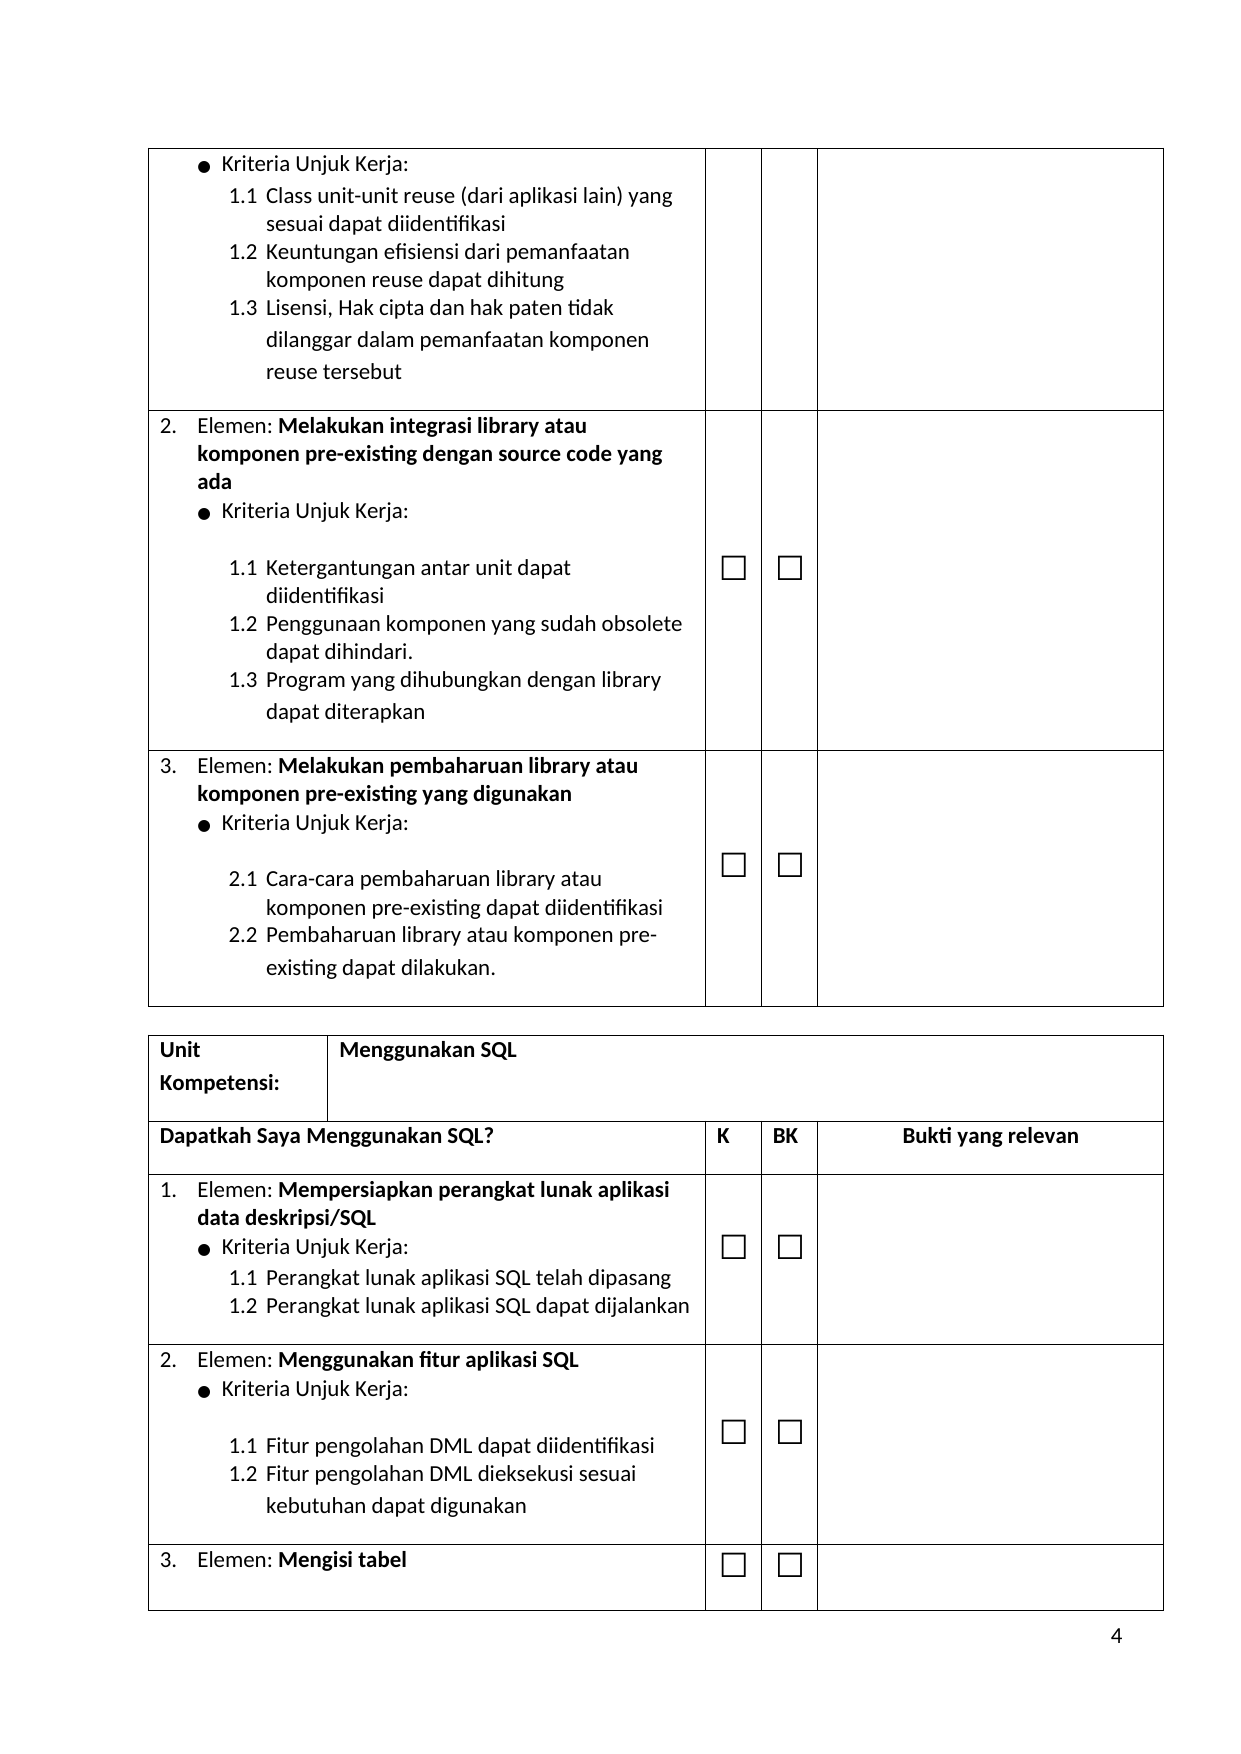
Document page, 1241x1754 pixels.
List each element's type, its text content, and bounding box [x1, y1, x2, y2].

table_cell ☐ [706, 149, 761, 410]
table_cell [149, 1545, 705, 1610]
table_cell Elemen: Melakukan integrasi library atau komponen pre-existing dengan source code yang ada Kriteria Unjuk Kerja: Ketergantungan antar unit dapat diidentifikasi Penggunaan komponen yang sudah obsolete dapat dihindari. Program yang dihubungkan dengan library dapat diterapkan [149, 411, 705, 750]
table_cell Elemen: Mempersiapkan perangkat lunak aplikasi data deskripsi/SQL Kriteria Unjuk Kerja: Perangkat lunak aplikasi SQL telah dipasang Perangkat lunak aplikasi SQL dapat dijalankan [149, 1175, 705, 1344]
table_cell ☐ [762, 751, 817, 1006]
table_cell ☐ [706, 1175, 761, 1344]
table_cell ☐ [762, 149, 817, 410]
table_cell ☐ [762, 1345, 817, 1544]
table_cell ☐ [706, 1345, 761, 1544]
table_cell [818, 149, 1163, 410]
table_cell ☐ [762, 411, 817, 750]
table_cell Dapatkah Saya Menggunakan SQL? [149, 1122, 705, 1174]
table_cell ☐ [762, 1175, 817, 1344]
table_header Menggunakan SQL [328, 1036, 1163, 1121]
table_cell Elemen: Menggunakan fitur aplikasi SQL Kriteria Unjuk Kerja: Fitur pengolahan DML dapat diidentifikasi Fitur pengolahan DML dieksekusi sesuai kebutuhan dapat digunakan [149, 1345, 705, 1544]
table_cell [818, 1175, 1163, 1344]
table_cell [818, 751, 1163, 1006]
table_cell K [706, 1122, 761, 1174]
table_cell [818, 411, 1163, 750]
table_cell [149, 149, 705, 410]
table_cell ☐ [706, 411, 761, 750]
table_cell BK [762, 1122, 817, 1174]
table_cell ☐ [706, 1545, 761, 1610]
table_cell Bukti yang relevan [818, 1122, 1163, 1174]
table_cell Elemen: Melakukan pembaharuan library atau komponen pre-existing yang digunakan Kriteria Unjuk Kerja: Cara-cara pembaharuan library atau komponen pre-existing dapat diidentifikasi Pembaharuan library atau komponen pre-existing dapat dilakukan. [149, 751, 705, 1006]
table_cell [818, 1545, 1163, 1610]
table_header Unit Kompetensi: [149, 1036, 327, 1121]
table_cell [818, 1345, 1163, 1544]
table_cell ☐ [762, 1545, 817, 1610]
table_cell ☐ [706, 751, 761, 1006]
